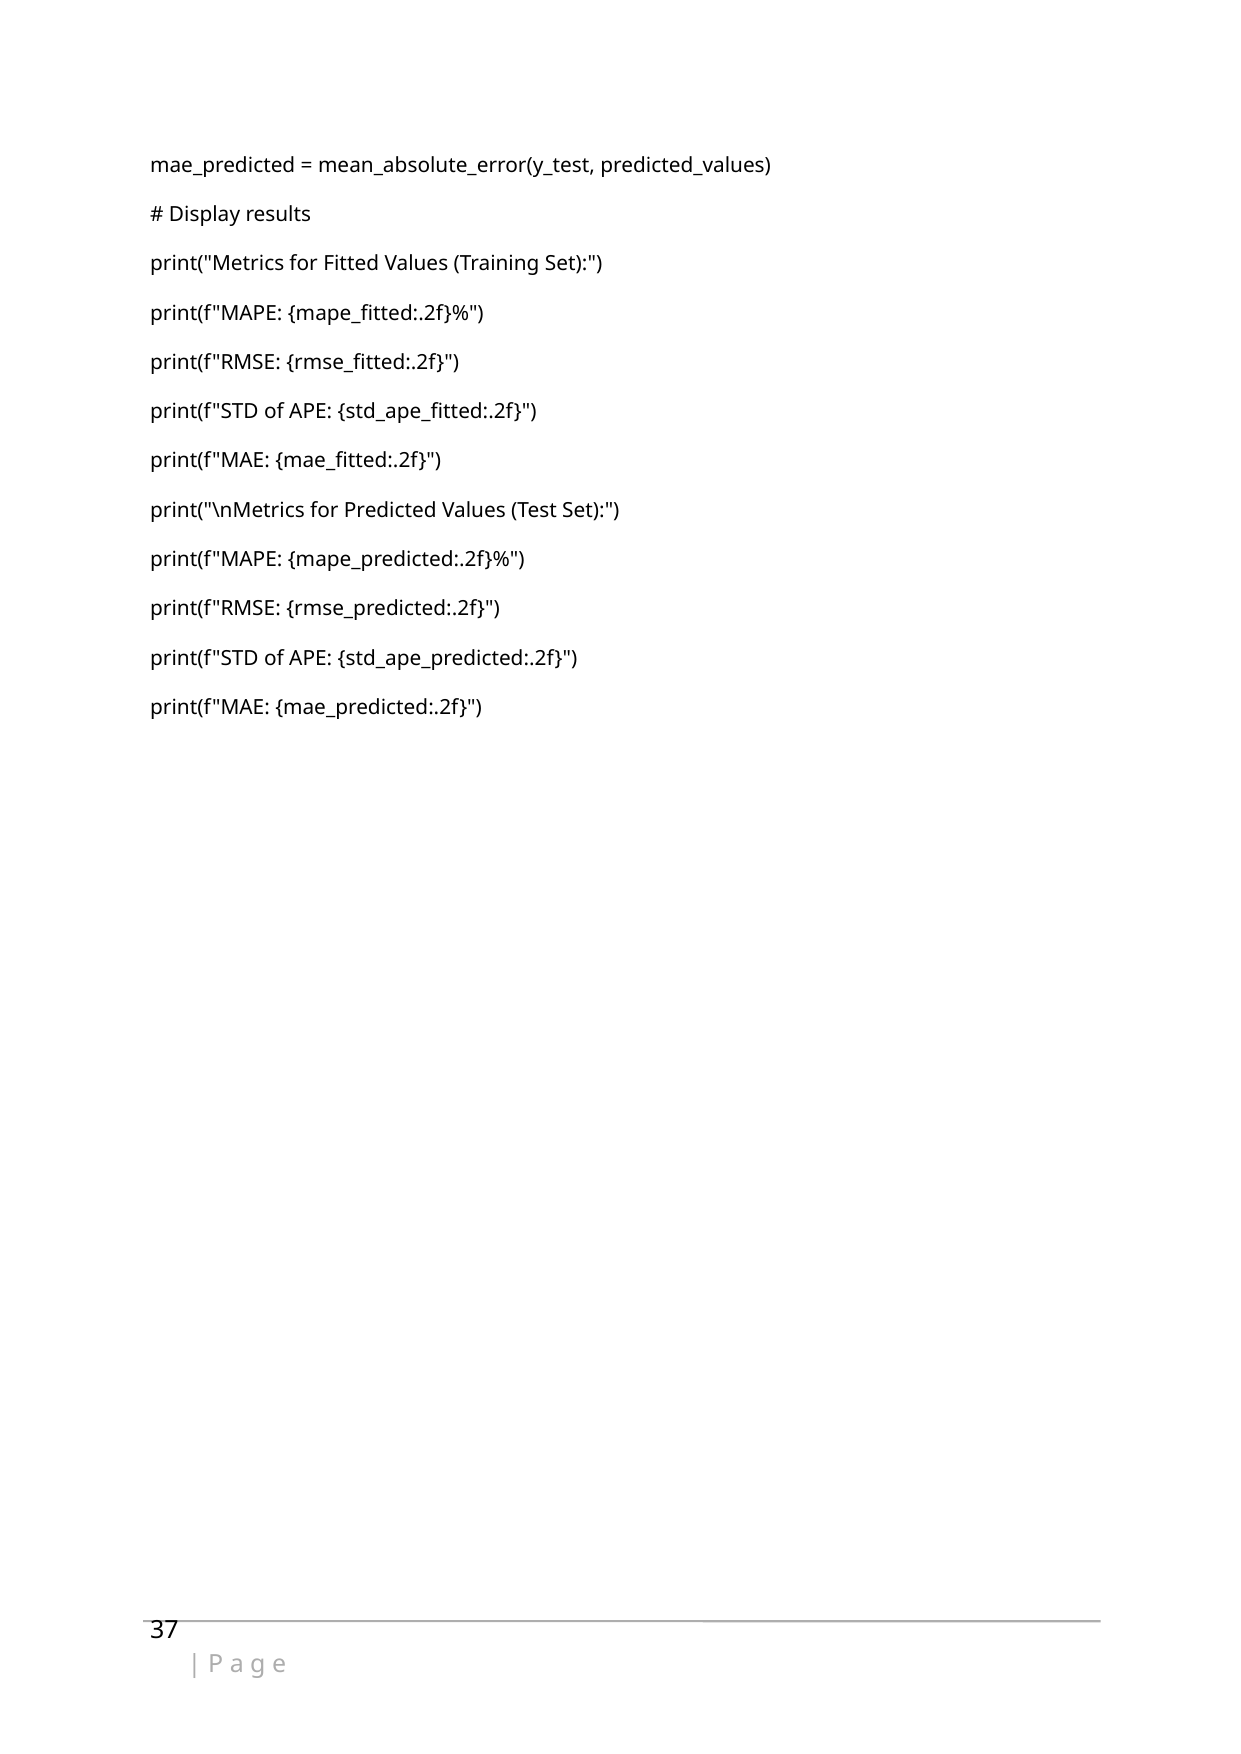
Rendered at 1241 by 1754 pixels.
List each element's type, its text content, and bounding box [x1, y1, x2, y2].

text print(f"MAPE: {mape_fitted:.2f}%") [150, 298, 1090, 326]
text print(f"STD of APE: {std_ape_fitted:.2f}") [150, 396, 1090, 425]
text print(f"RMSE: {rmse_fitted:.2f}") [150, 347, 1090, 376]
text print(f"MAPE: {mape_predicted:.2f}%") [150, 544, 1090, 573]
text print(f"MAE: {mae_predicted:.2f}") [150, 692, 1090, 720]
text mae_predicted = mean_absolute_error(y_test, predicted_values) [150, 150, 1090, 178]
text print(f"MAE: {mae_fitted:.2f}") [150, 446, 1090, 474]
text print("Metrics for Fitted Values (Training Set):") [150, 248, 1090, 277]
text print("\nMetrics for Predicted Values (Test Set):") [150, 495, 1090, 523]
text print(f"RMSE: {rmse_predicted:.2f}") [150, 593, 1090, 622]
text print(f"STD of APE: {std_ape_predicted:.2f}") [150, 643, 1090, 671]
text # Display results [150, 199, 1090, 228]
